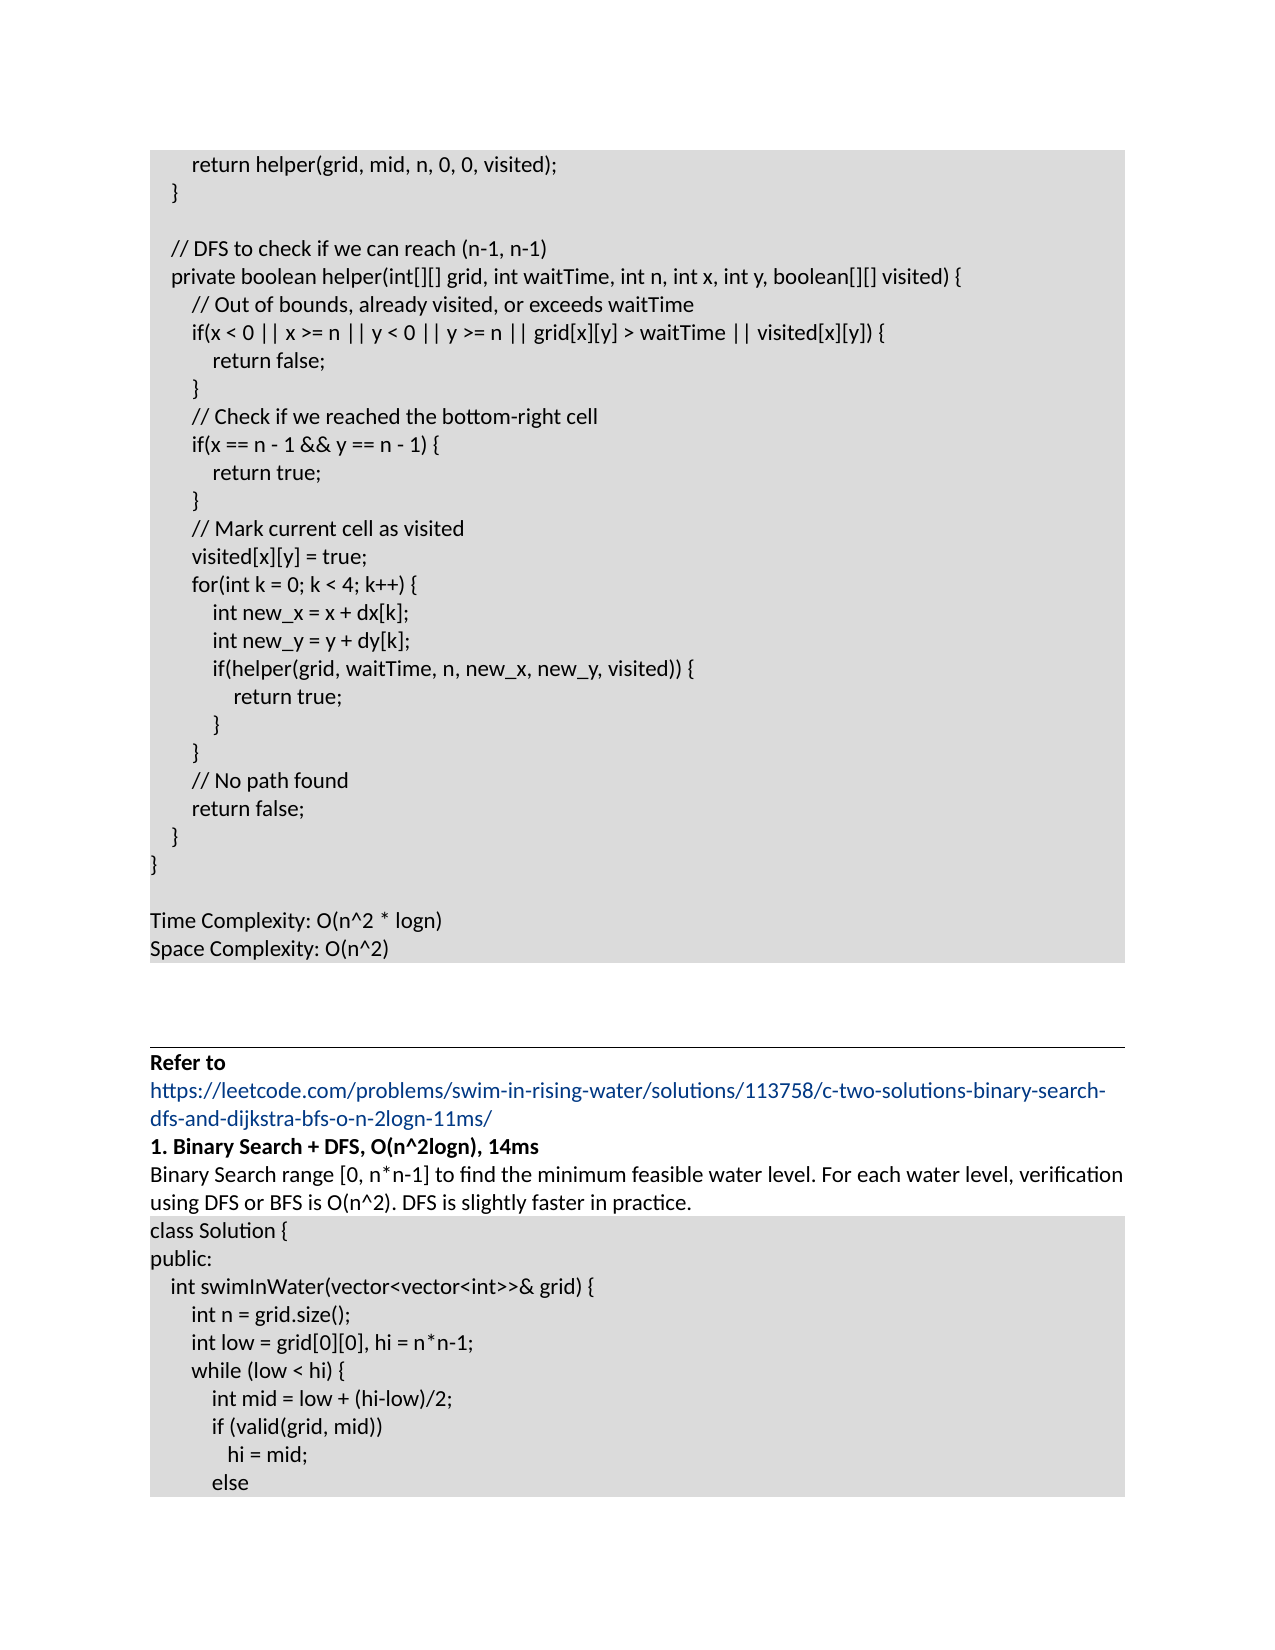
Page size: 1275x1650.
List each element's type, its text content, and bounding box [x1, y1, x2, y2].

text return false; [150, 346, 1125, 374]
text int new_y = y + dy[k]; [150, 626, 1125, 654]
text https://leetcode.com/problems/swim-in-rising-water/solutions/113758/c-two-solutions-binary-search-dfs-and-dijkstra-bfs-o-n-2logn-11ms/ [150, 1076, 1125, 1132]
text return helper(grid, mid, n, 0, 0, visited); [150, 150, 1125, 178]
text // Out of bounds, already visited, or exceeds waitTime [150, 290, 1125, 318]
text int mid = low + (hi-low)/2; [150, 1384, 1125, 1412]
text public: [150, 1244, 1125, 1272]
text // Check if we reached the bottom-right cell [150, 402, 1125, 430]
text Binary Search range [0, n*n-1] to find the minimum feasible water level. For each water level, verification using DFS or BFS is O(n^2). DFS is slightly faster in practice. [150, 1160, 1125, 1216]
text } [150, 710, 1125, 738]
text } [150, 822, 1125, 851]
text while (low < hi) { [150, 1356, 1125, 1384]
text int swimInWater(vector<vector<int>>& grid) { [150, 1272, 1125, 1300]
text 1. Binary Search + DFS, O(n^2logn), 14ms [150, 1132, 1125, 1160]
text // No path found [150, 766, 1125, 794]
text private boolean helper(int[][] grid, int waitTime, int n, int x, int y, boolean[][] visited) { [150, 262, 1125, 290]
text int low = grid[0][0], hi = n*n-1; [150, 1328, 1125, 1356]
text // DFS to check if we can reach (n-1, n-1) [150, 234, 1125, 262]
text visited[x][y] = true; [150, 542, 1125, 570]
text hi = mid; [150, 1441, 1125, 1468]
text if (valid(grid, mid)) [150, 1412, 1125, 1441]
text return true; [150, 458, 1125, 486]
text return false; [150, 794, 1125, 822]
text } [150, 178, 1125, 206]
text for(int k = 0; k < 4; k++) { [150, 570, 1125, 598]
text } [150, 738, 1125, 766]
text Space Complexity: O(n^2) [150, 934, 1125, 963]
text else [150, 1468, 1125, 1497]
text if(helper(grid, waitTime, n, new_x, new_y, visited)) { [150, 654, 1125, 682]
text int new_x = x + dx[k]; [150, 598, 1125, 626]
text class Solution { [150, 1216, 1125, 1244]
text return true; [150, 682, 1125, 710]
text // Mark current cell as visited [150, 514, 1125, 542]
text Time Complexity: O(n^2 * logn) [150, 907, 1125, 934]
text } [150, 486, 1125, 514]
text } [150, 374, 1125, 402]
text if(x < 0 || x >= n || y < 0 || y >= n || grid[x][y] > waitTime || visited[x][y]) { [150, 318, 1125, 346]
text int n = grid.size(); [150, 1300, 1125, 1328]
text Refer to [150, 1048, 1125, 1076]
text } [150, 851, 1125, 878]
text if(x == n - 1 && y == n - 1) { [150, 430, 1125, 458]
